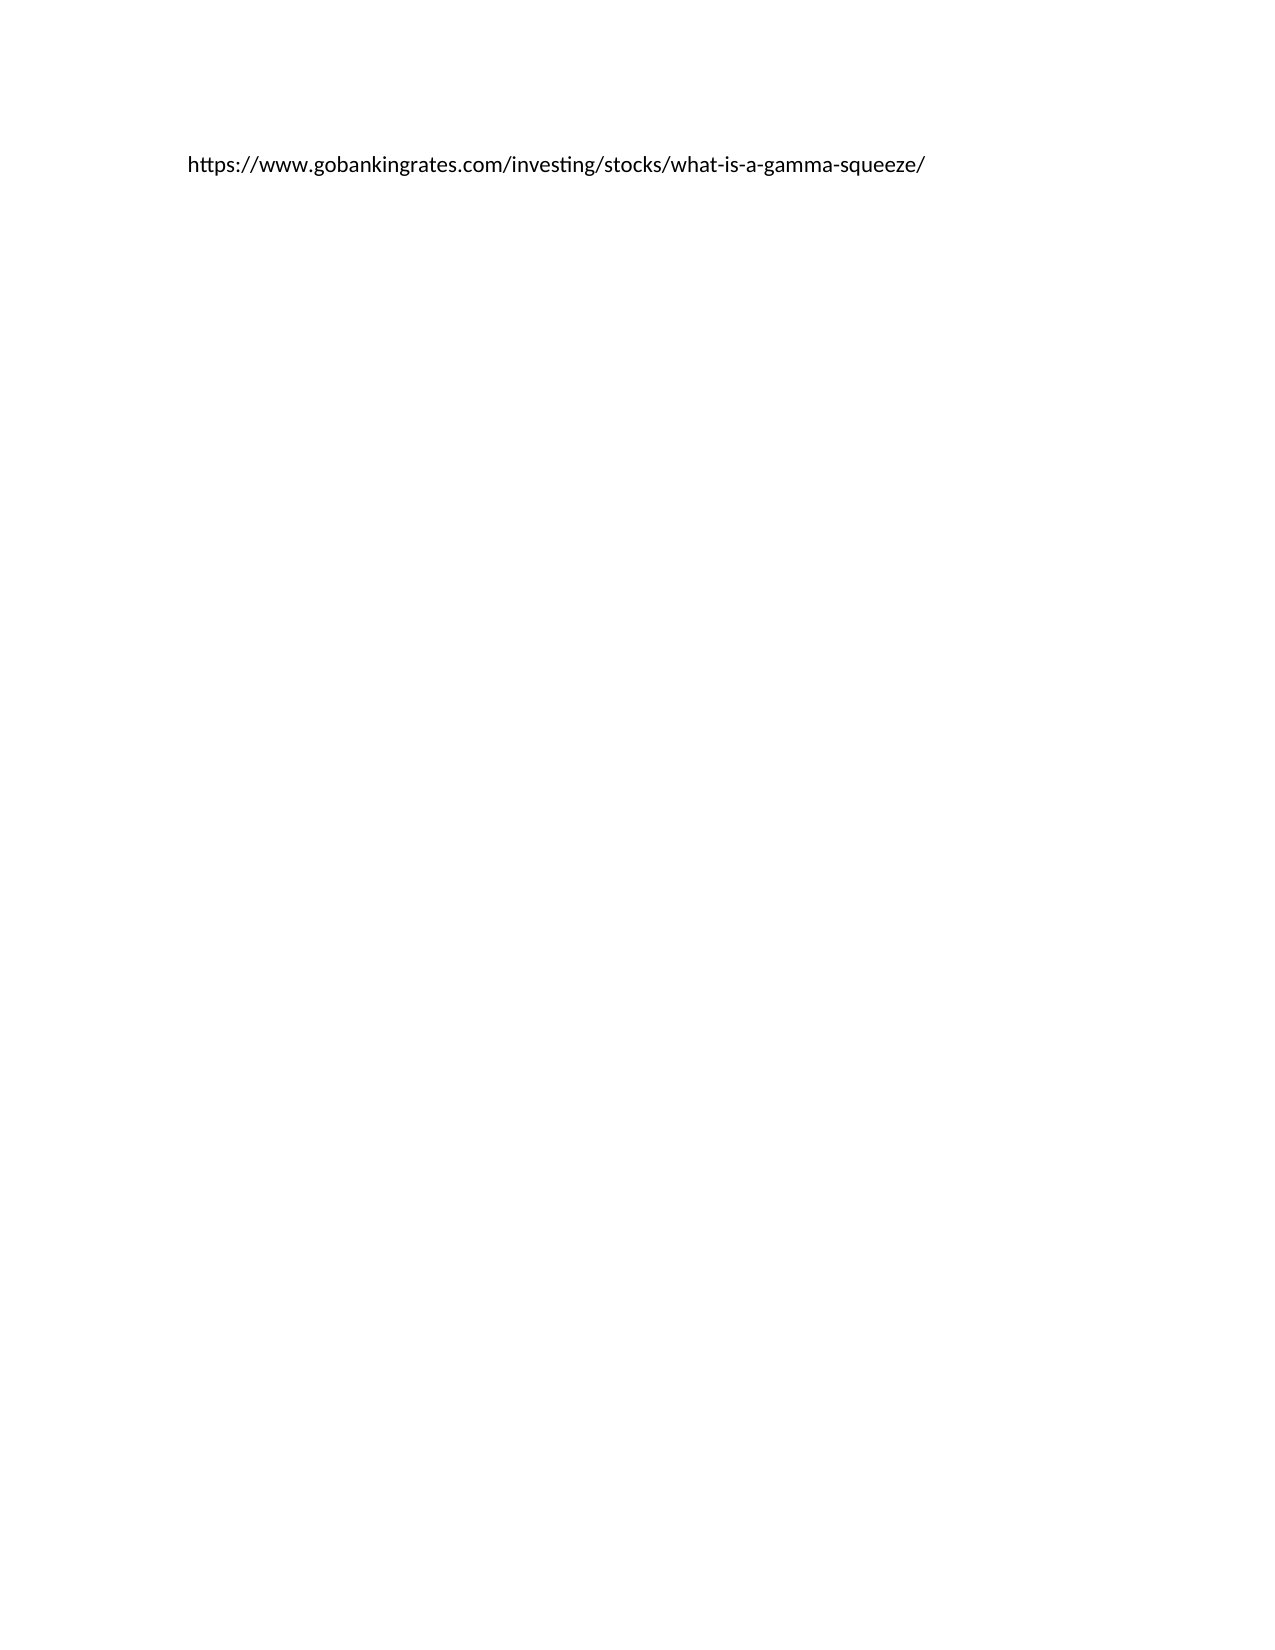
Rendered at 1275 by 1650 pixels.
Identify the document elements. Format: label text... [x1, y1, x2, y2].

text https://www.gobankingrates.com/investing/stocks/what-is-a-gamma-squeeze/ [187, 150, 1087, 178]
